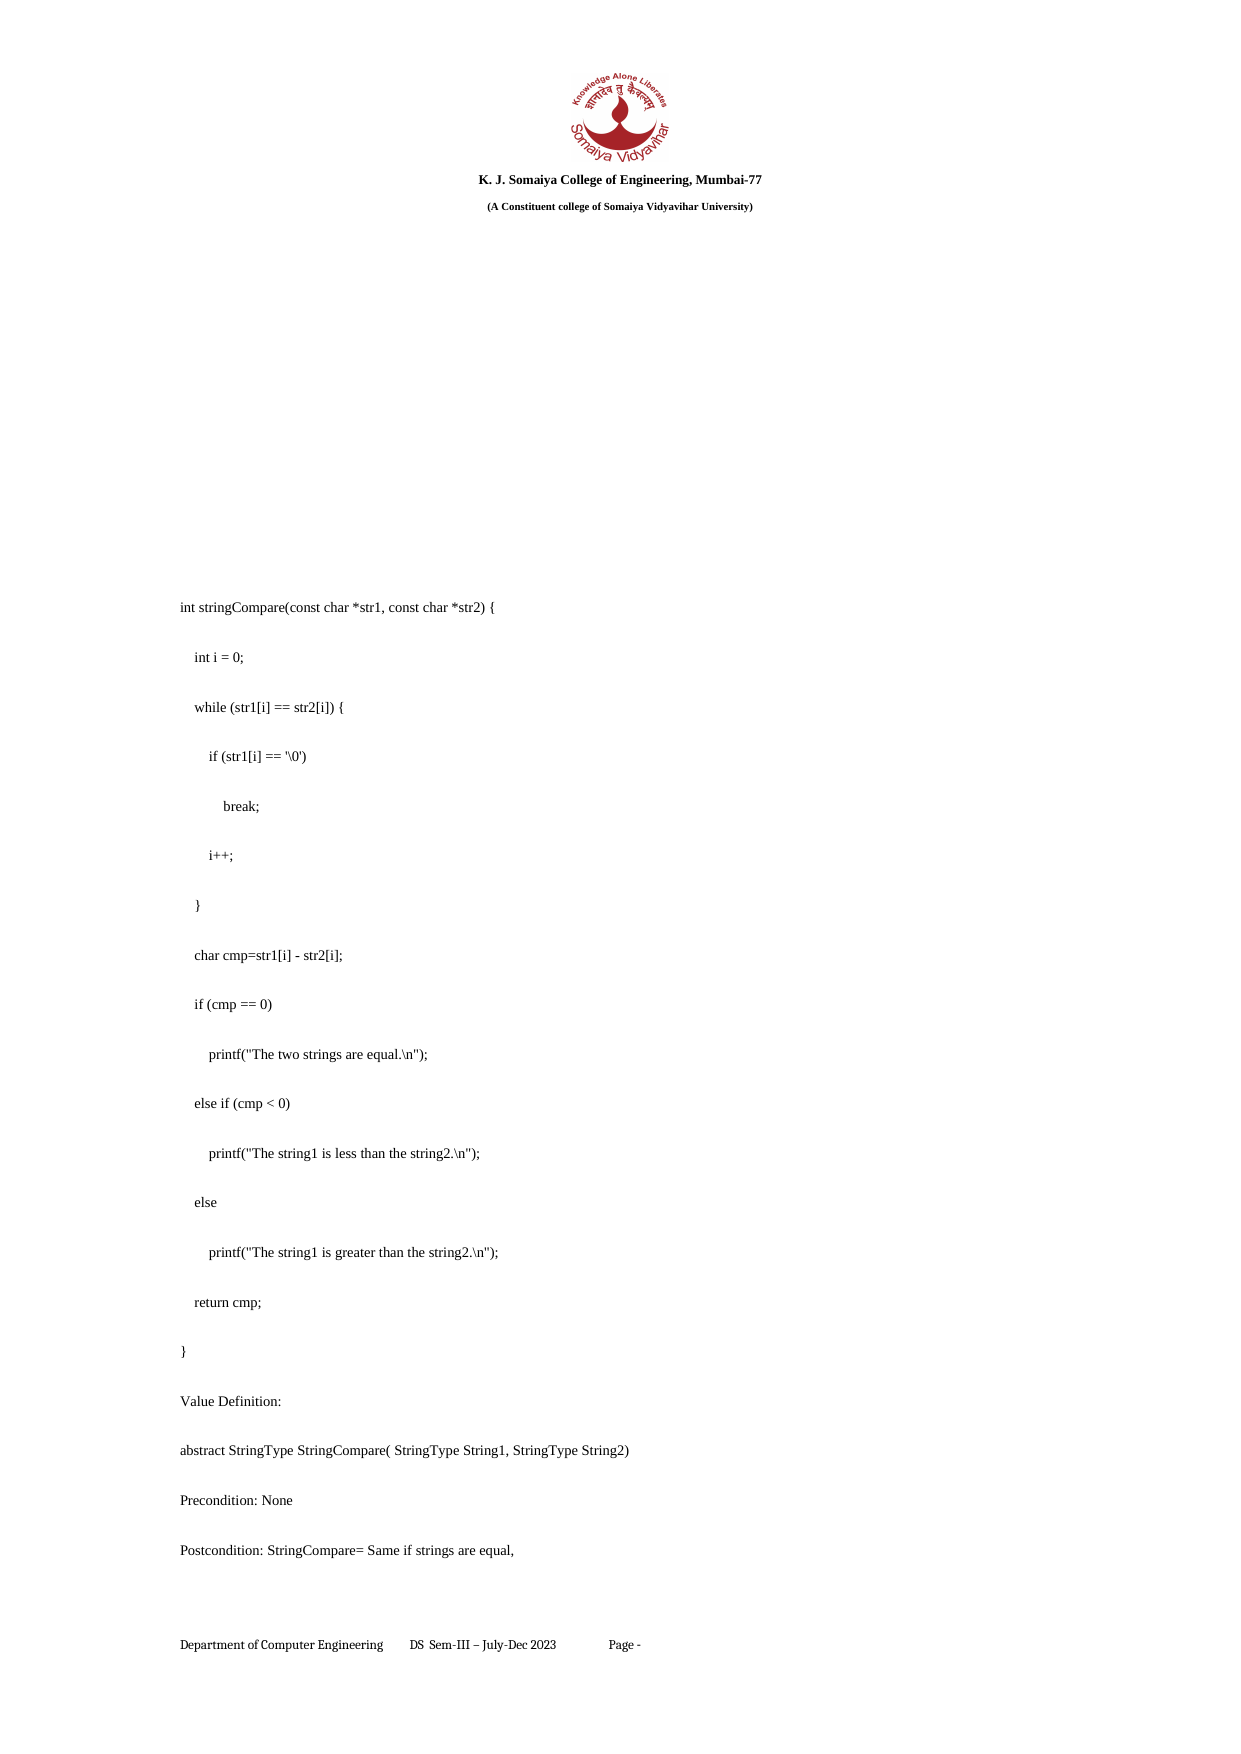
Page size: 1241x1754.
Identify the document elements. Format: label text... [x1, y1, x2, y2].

text int i = 0; [180, 637, 1060, 666]
text i++; [180, 835, 1060, 864]
text Value Definition: [180, 1381, 1060, 1409]
text while (str1[i] == str2[i]) { [180, 686, 1060, 715]
text if (cmp == 0) [180, 984, 1060, 1013]
picture [571, 73, 669, 162]
text else [180, 1182, 1060, 1211]
text Postcondition: StringCompare= Same if strings are equal, [180, 1529, 1060, 1558]
text if (str1[i] == '\0') [180, 736, 1060, 765]
text } [180, 1331, 1060, 1360]
text } [180, 885, 1060, 913]
text abstract StringType StringCompare( StringType String1, StringType String2) [180, 1430, 1060, 1459]
text break; [180, 786, 1060, 814]
text printf("The string1 is less than the string2.\n"); [180, 1133, 1060, 1161]
text int stringCompare(const char *str1, const char *str2) { [180, 587, 1060, 616]
text char cmp=str1[i] - str2[i]; [180, 934, 1060, 963]
text Precondition: None [180, 1480, 1060, 1508]
text else if (cmp < 0) [180, 1083, 1060, 1112]
text printf("The two strings are equal.\n"); [180, 1033, 1060, 1062]
text printf("The string1 is greater than the string2.\n"); [180, 1232, 1060, 1261]
text return cmp; [180, 1281, 1060, 1310]
